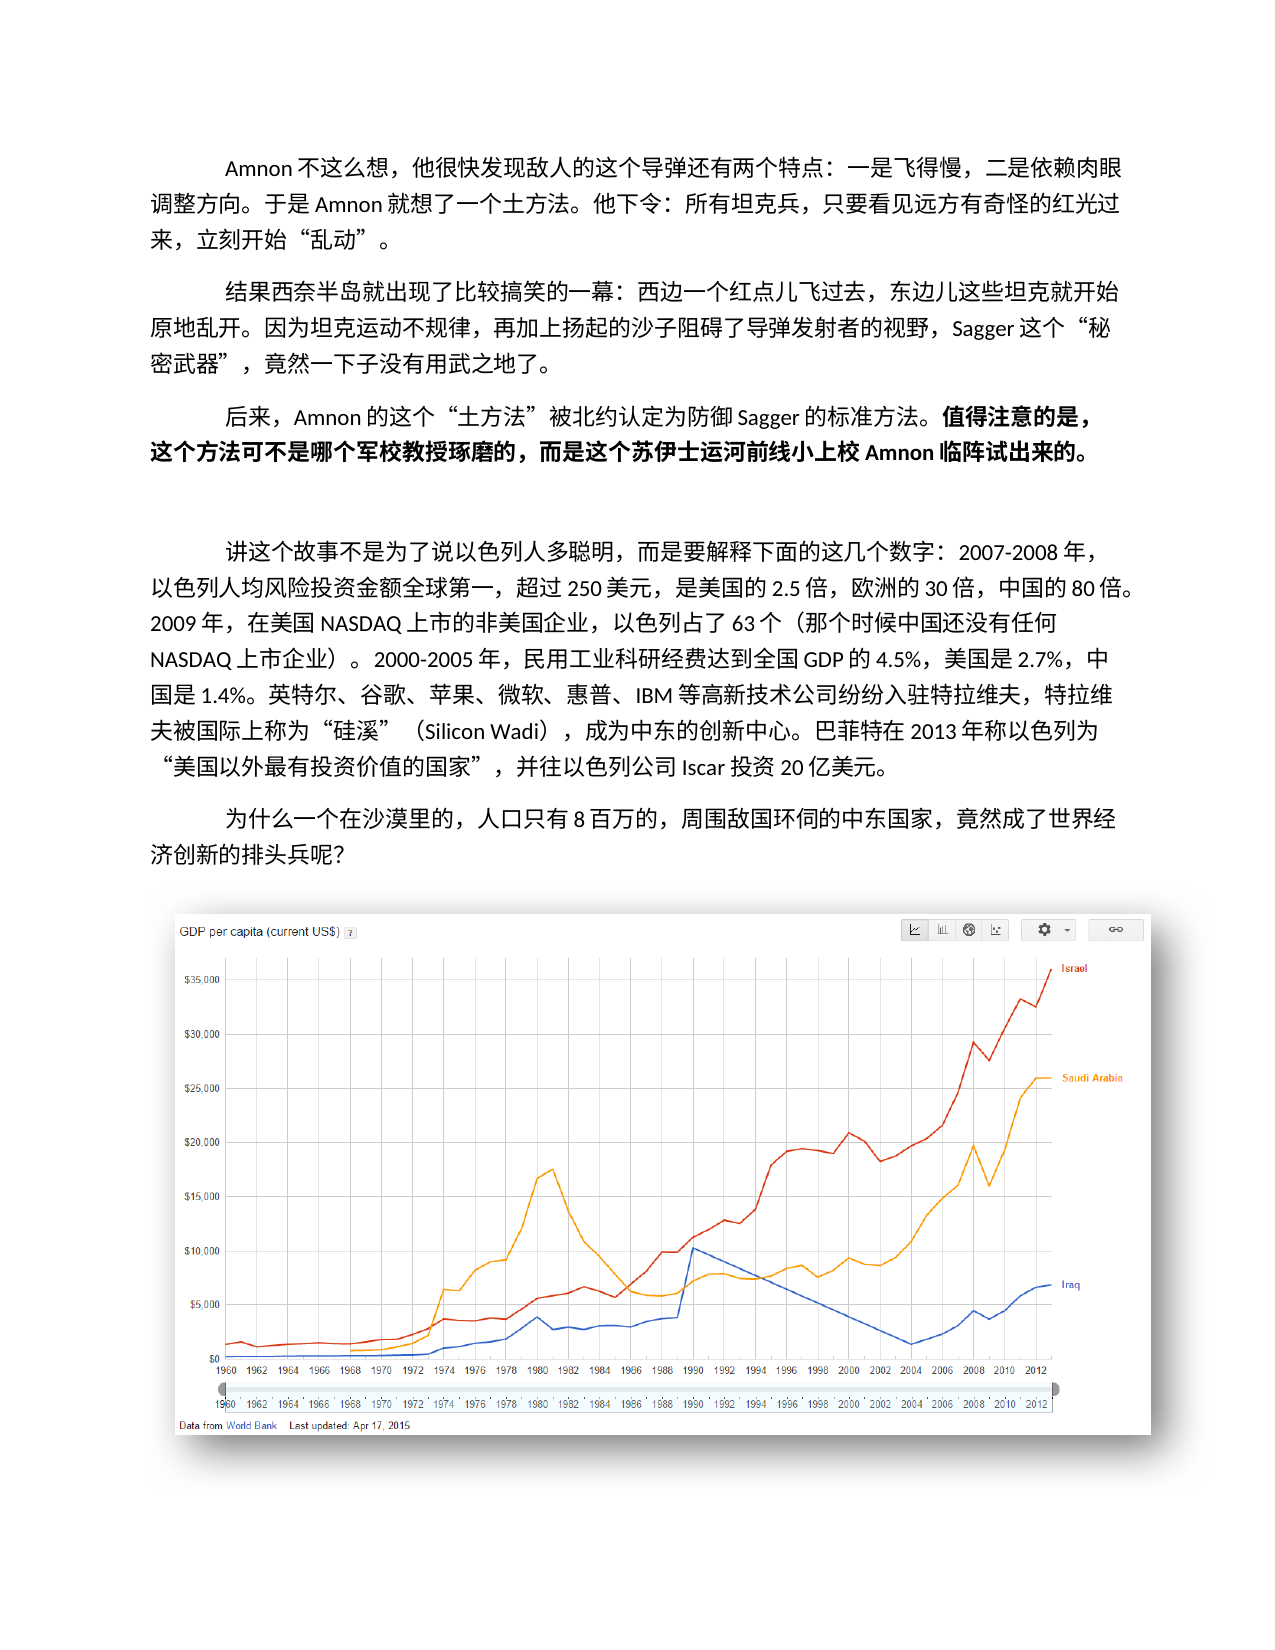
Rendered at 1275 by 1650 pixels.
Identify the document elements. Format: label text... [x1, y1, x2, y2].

text 为什么一个在沙漠里的，人口只有8百万的，周围敌国环伺的中东国家，竟然成了世界经济创新的排头兵呢？ [150, 801, 1125, 870]
text Amnon不这么想，他很快发现敌人的这个导弹还有两个特点：一是飞得慢，二是依赖肉眼调整方向。于是Amnon就想了一个土方法。他下令：所有坦克兵，只要看见远方有奇怪的红光过来，立刻开始“乱动”。 [150, 150, 1125, 255]
picture [175, 914, 1151, 1435]
text 结果西奈半岛就出现了比较搞笑的一幕：西边一个红点儿飞过去，东边儿这些坦克就开始原地乱开。因为坦克运动不规律，再加上扬起的沙子阻碍了导弹发射者的视野，Sagger这个“秘密武器”，竟然一下子没有用武之地了。 [150, 274, 1125, 379]
text 讲这个故事不是为了说以色列人多聪明，而是要解释下面的这几个数字：2007-2008年，以色列人均风险投资金额全球第一，超过250美元，是美国的2.5倍，欧洲的30倍，中国的80倍。2009年，在美国NASDAQ上市的非美国企业，以色列占了63个（那个时候中国还没有任何NASDAQ上市企业）。2000-2005年，民用工业科研经费达到全国GDP的4.5%，美国是2.7%，中国是1.4%。英特尔、谷歌、苹果、微软、惠普、IBM等高新技术公司纷纷入驻特拉维夫，特拉维夫被国际上称为“硅溪”（Silicon Wadi），成为中东的创新中心。巴菲特在2013年称以色列为“美国以外最有投资价值的国家”，并往以色列公司Iscar投资20亿美元。 [150, 533, 1125, 782]
text 后来，Amnon的这个“土方法”被北约认定为防御Sagger的标准方法。值得注意的是，这个方法可不是哪个军校教授琢磨的，而是这个苏伊士运河前线小上校Amnon临阵试出来的。 [150, 398, 1125, 467]
